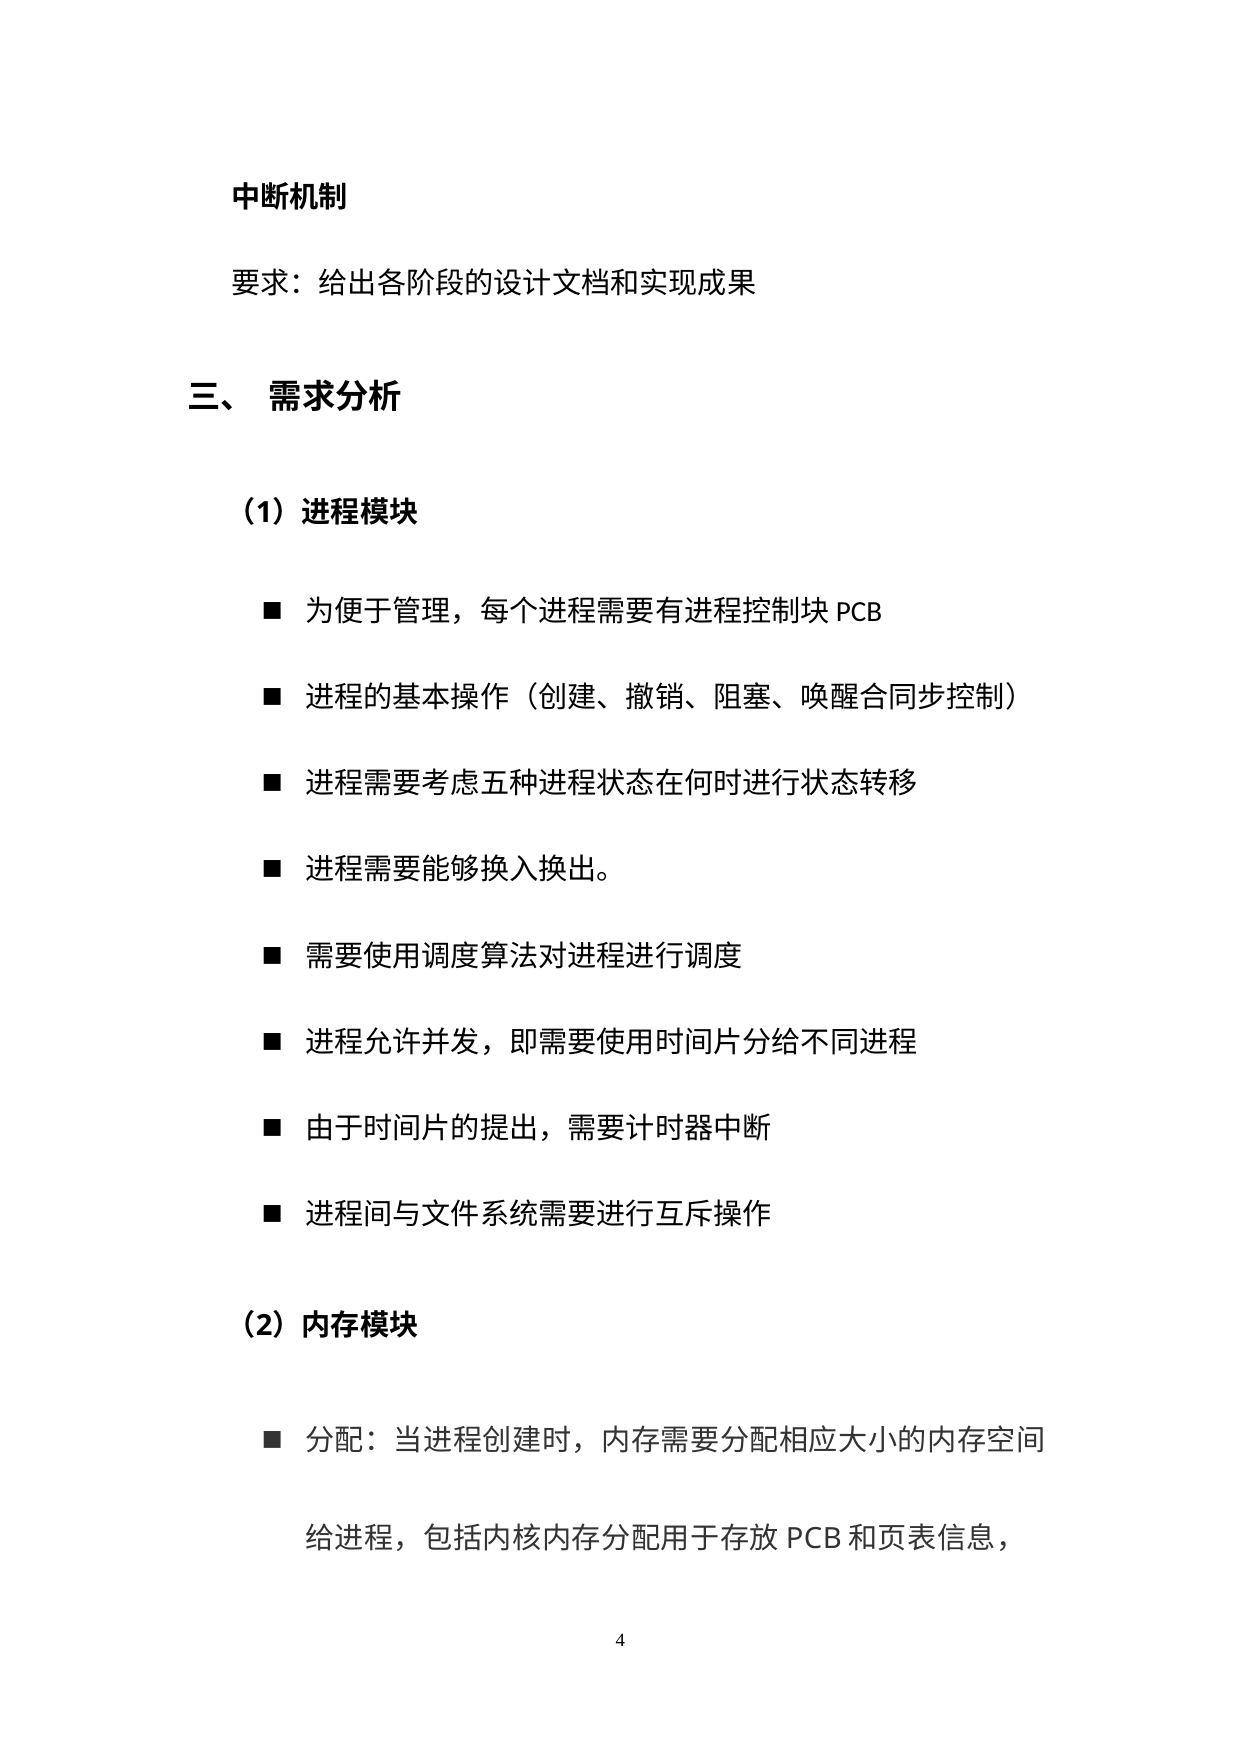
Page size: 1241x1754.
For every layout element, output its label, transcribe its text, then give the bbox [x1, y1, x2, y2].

list 需要使用调度算法对进程进行调度 [261, 921, 1053, 986]
list 进程的基本操作（创建、撤销、阻塞、唤醒合同步控制） [261, 662, 1053, 727]
text 中断机制 [187, 162, 1053, 227]
text 要求：给出各阶段的设计文档和实现成果 [187, 248, 1053, 313]
subtitle （1）进程模块 [226, 477, 1053, 542]
list 进程需要能够换入换出。 [261, 834, 1053, 899]
subtitle 需求分析 [187, 361, 1053, 426]
list 由于时间片的提出，需要计时器中断 [261, 1093, 1053, 1158]
subtitle （2）内存模块 [226, 1290, 1053, 1355]
list 进程允许并发，即需要使用时间片分给不同进程 [261, 1007, 1053, 1072]
list 进程需要考虑五种进程状态在何时进行状态转移 [261, 748, 1053, 813]
list 进程间与文件系统需要进行互斥操作 [261, 1179, 1053, 1244]
list 为便于管理，每个进程需要有进程控制块PCB [261, 576, 1053, 641]
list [261, 1406, 1053, 1568]
